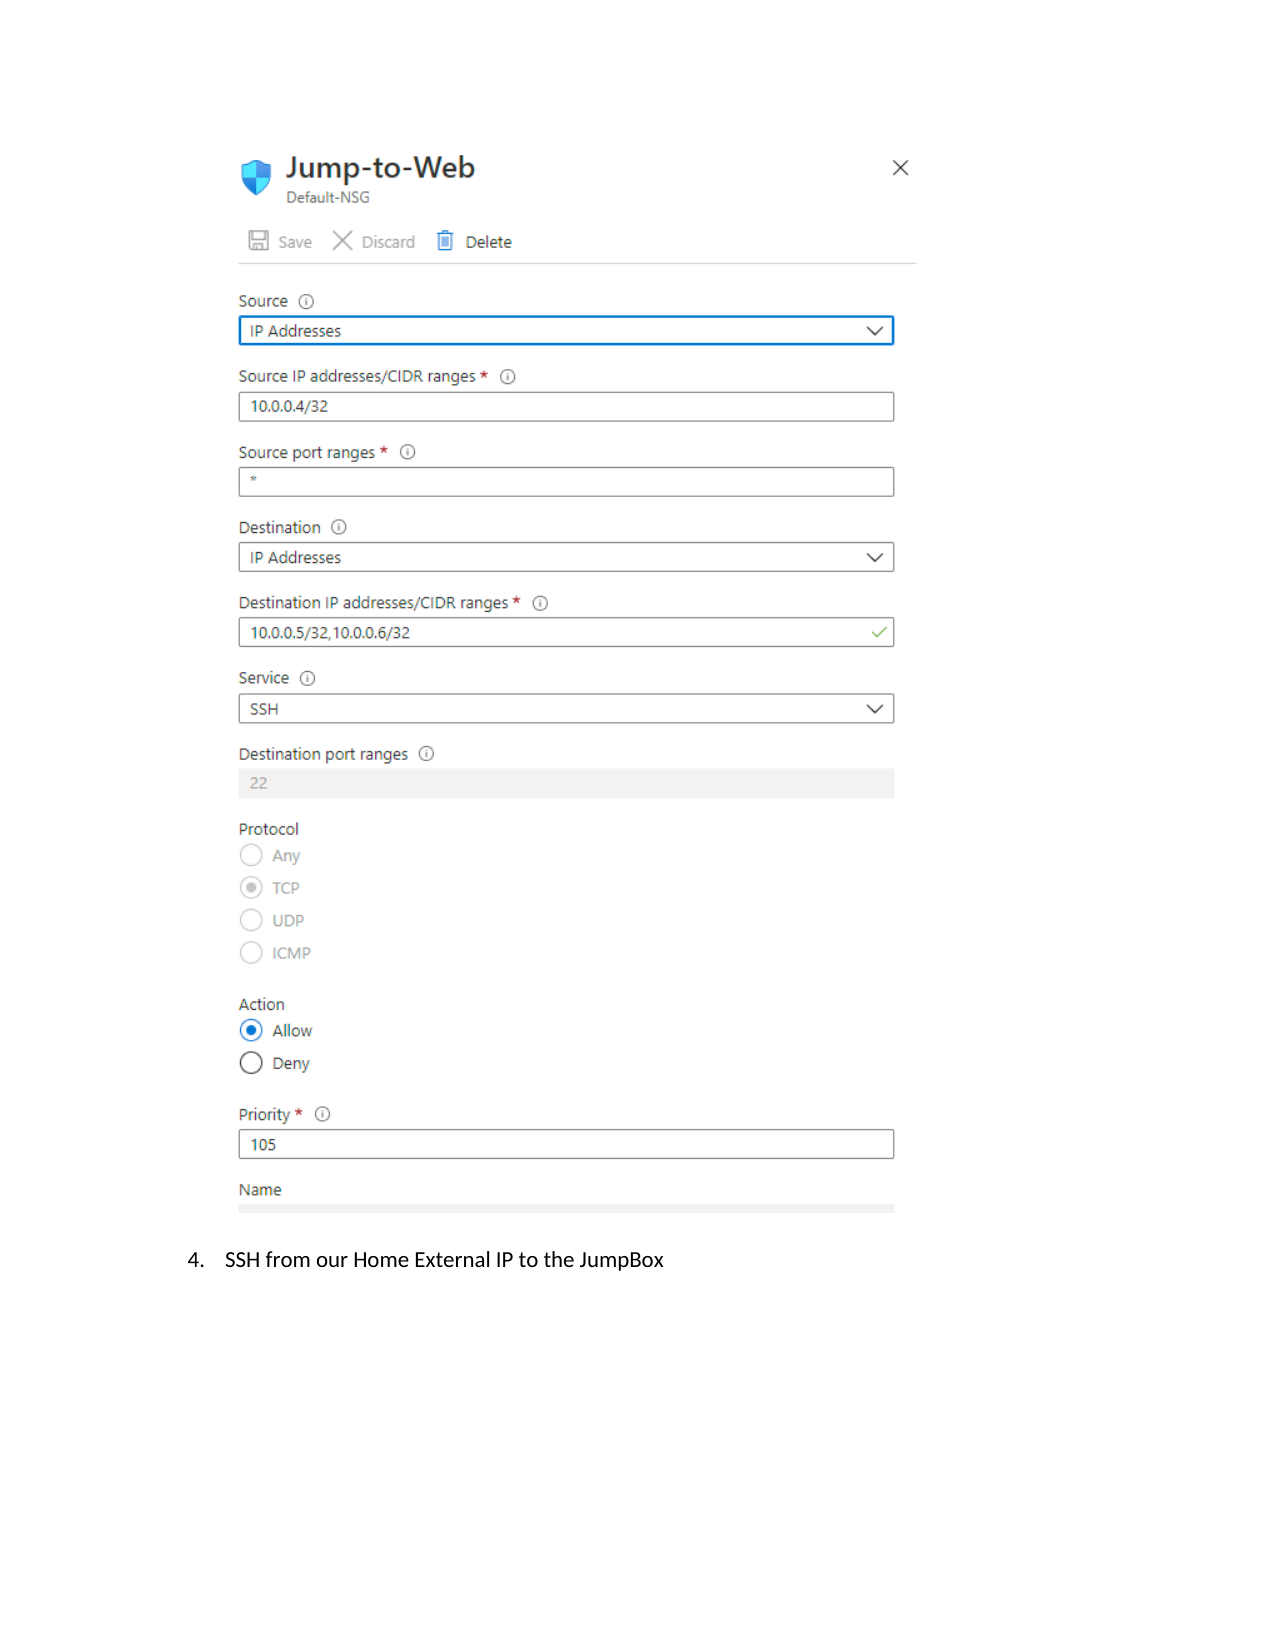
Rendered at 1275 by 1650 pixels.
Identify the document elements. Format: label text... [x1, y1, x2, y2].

list SSH from our Home External IP to the JumpBox [187, 1245, 1125, 1273]
picture [225, 150, 917, 1213]
